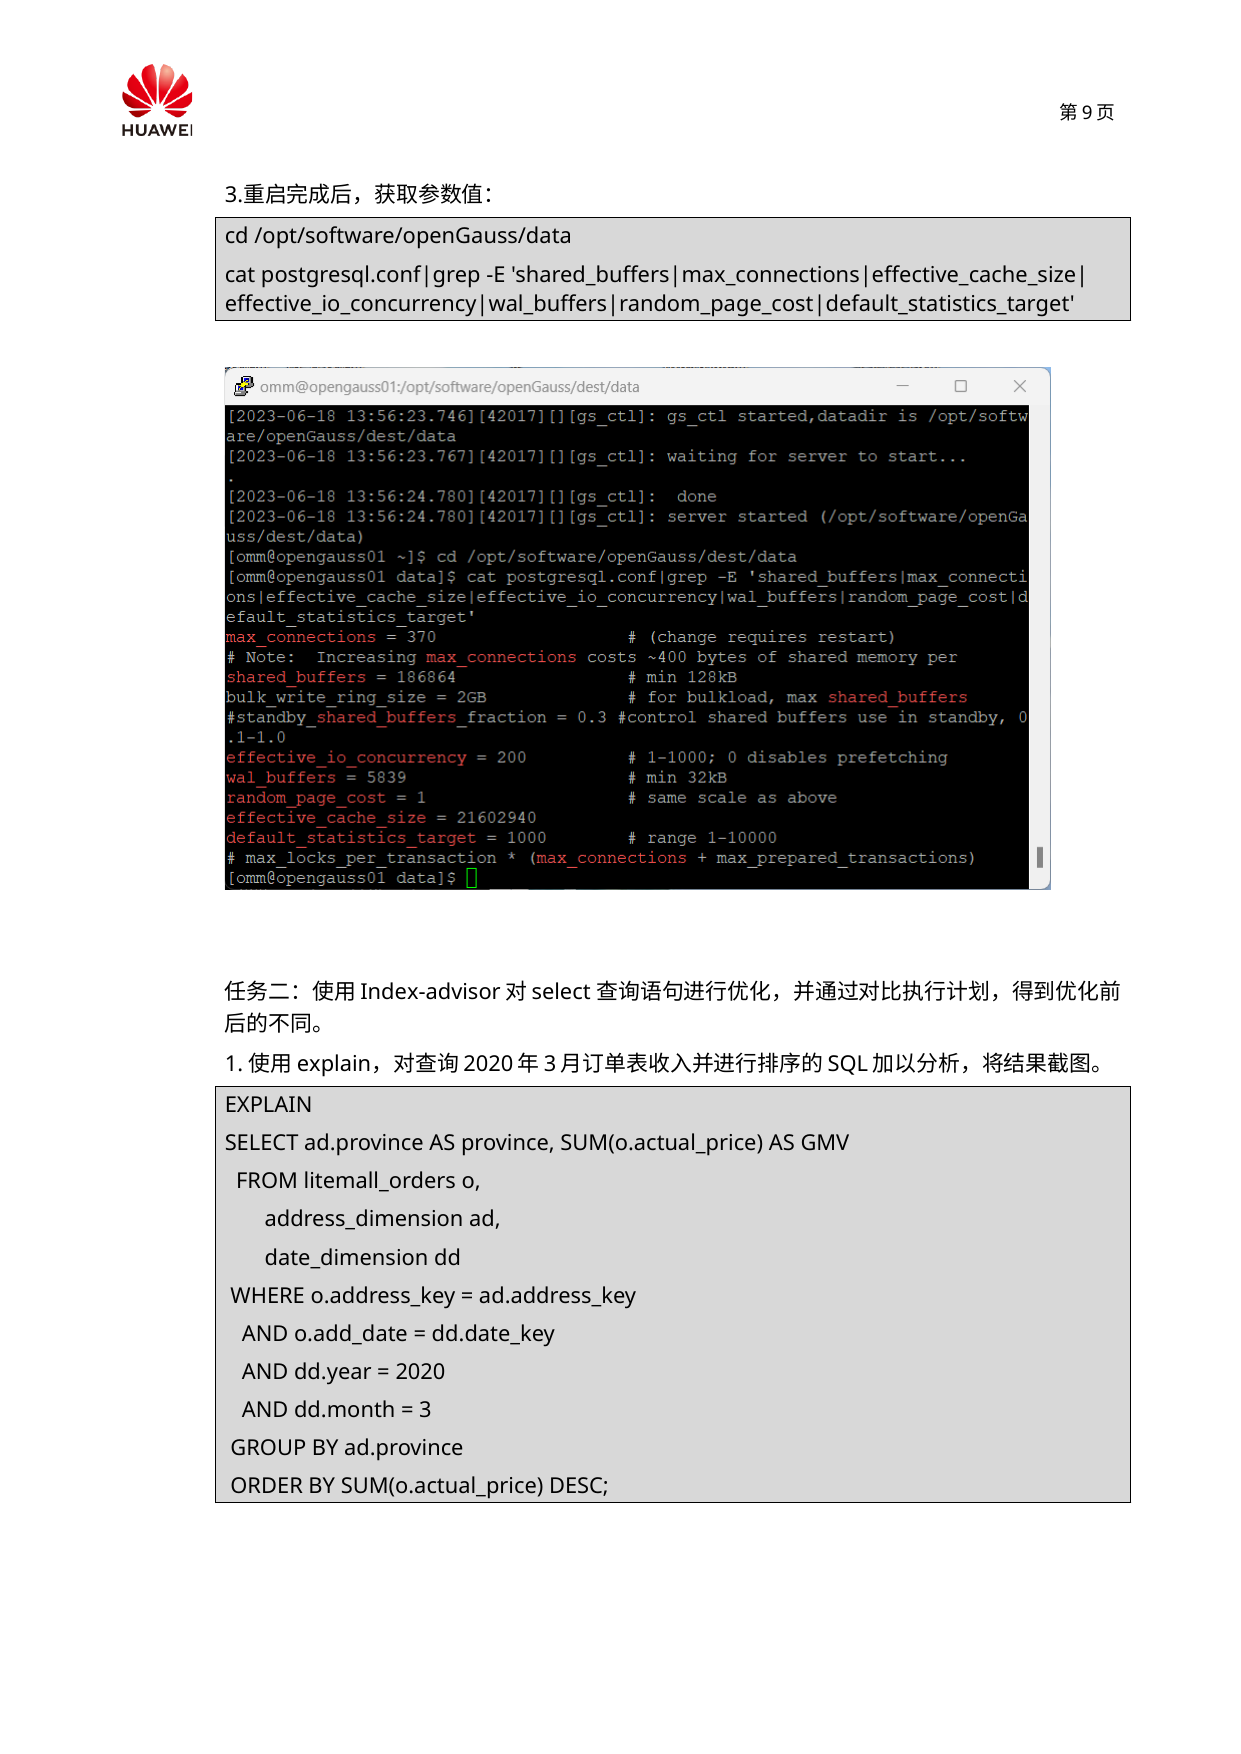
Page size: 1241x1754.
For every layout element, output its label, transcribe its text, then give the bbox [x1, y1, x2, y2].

text cd /opt/software/openGauss/data [216, 218, 1130, 250]
text WHERE o.address_key = ad.address_key [216, 1277, 1130, 1309]
text FROM litemall_orders o, [216, 1162, 1130, 1195]
text GROUP BY ad.province [216, 1429, 1130, 1462]
text cat postgresql.conf|grep -E 'shared_buffers|max_connections|effective_cache_size|effective_io_concurrency|wal_buffers|random_page_cost|default_statistics_target' [216, 255, 1130, 320]
picture [122, 64, 193, 136]
text address_dimension ad, [216, 1200, 1130, 1233]
text ORDER BY SUM(o.actual_price) DESC; [216, 1467, 1130, 1502]
text 任务二：使用Index-advisor对select 查询语句进行优化，并通过对比执行计划，得到优化前后的不同。 [224, 974, 1122, 1037]
text EXPLAIN [216, 1087, 1130, 1119]
text date_dimension dd [216, 1238, 1130, 1271]
text 1. 使用explain，对查询2020年3月订单表收入并进行排序的SQL加以分析，将结果截图。 [224, 1046, 1122, 1078]
text 3.重启完成后，获取参数值： [224, 177, 1122, 209]
picture [224, 367, 1051, 890]
text AND dd.month = 3 [216, 1391, 1130, 1424]
text SELECT ad.province AS province, SUM(o.actual_price) AS GMV [216, 1124, 1130, 1157]
text AND dd.year = 2020 [216, 1353, 1130, 1386]
text AND o.add_date = dd.date_key [216, 1315, 1130, 1348]
